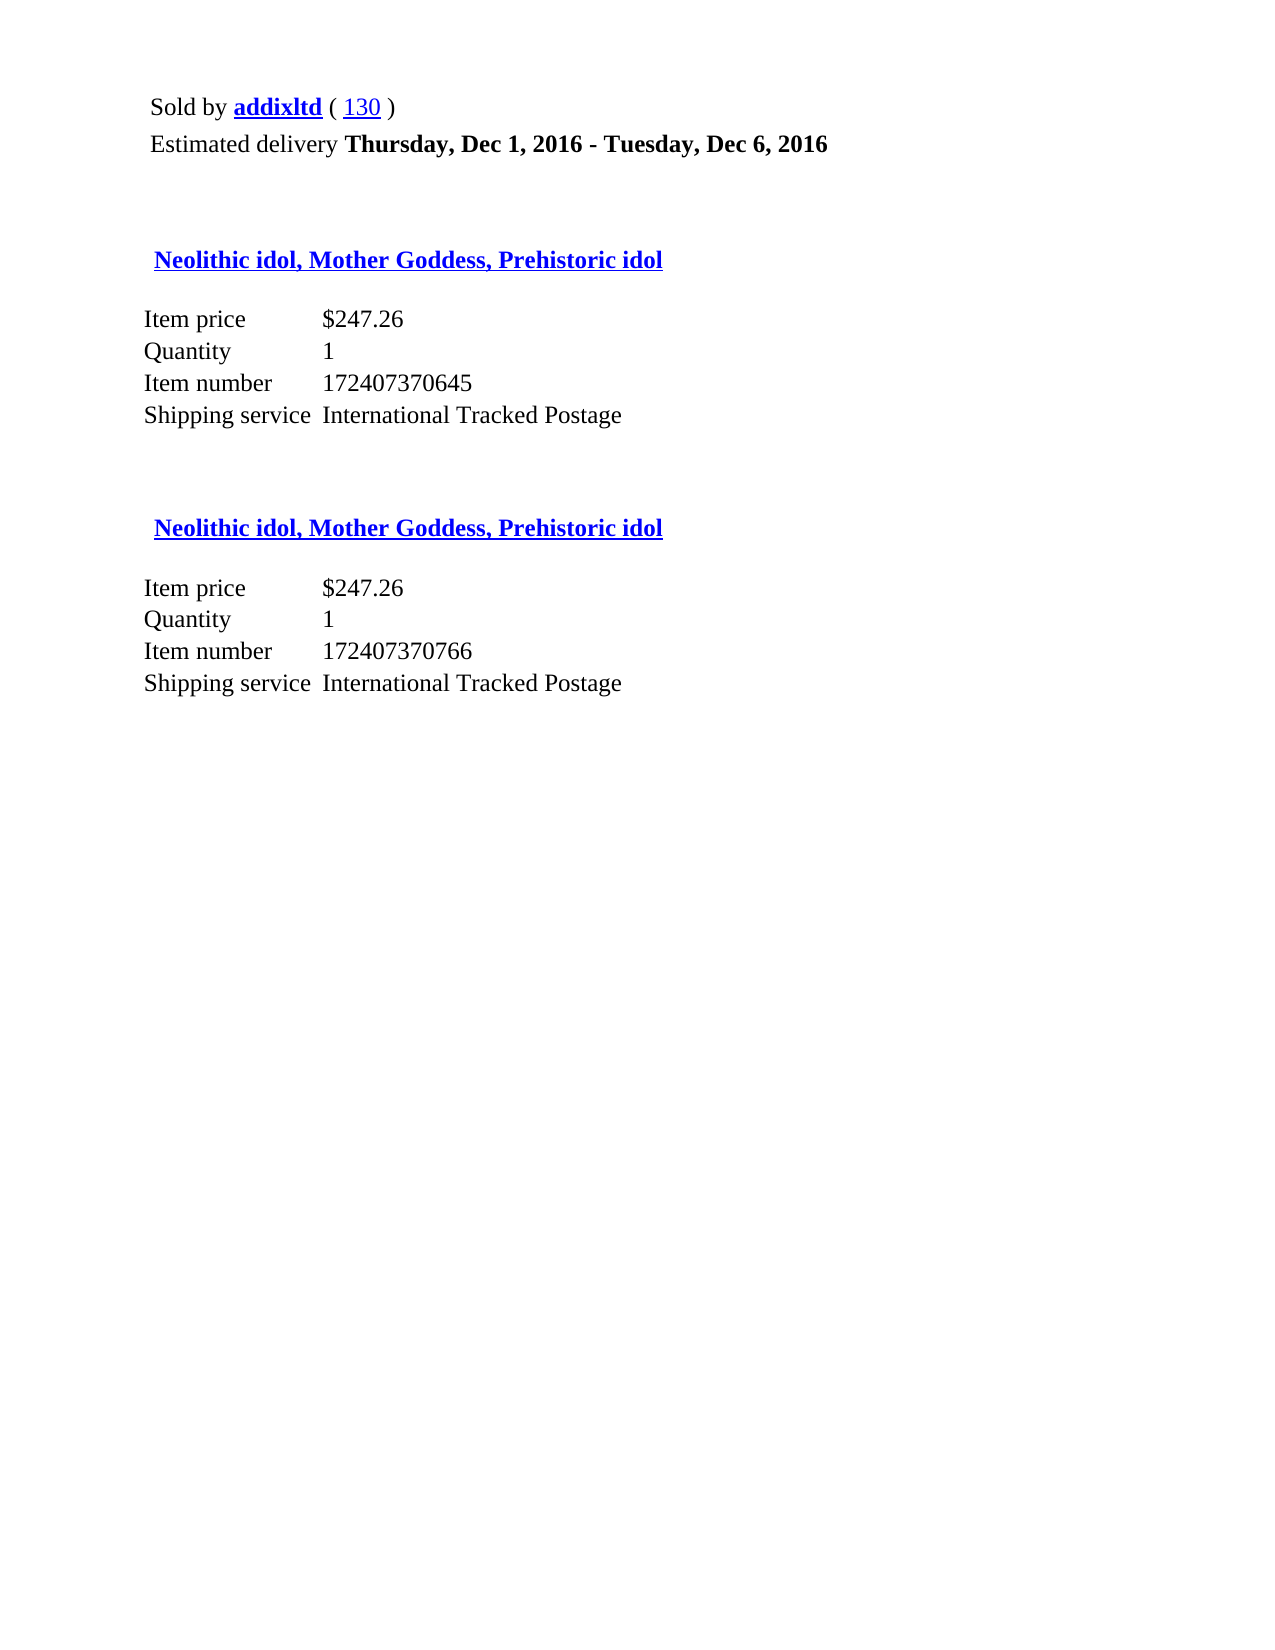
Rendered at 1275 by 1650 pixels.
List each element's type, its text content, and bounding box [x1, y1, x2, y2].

table_cell Shipping service [142, 398, 321, 430]
table_header Item price [142, 571, 321, 603]
subtitle Neolithic idol, Mother Goddess, Prehistoric idol [154, 245, 1215, 273]
table_cell Quantity [142, 335, 321, 366]
text Sold by addixltd ( 130 ) [150, 92, 1215, 121]
subtitle Neolithic idol, Mother Goddess, Prehistoric idol [154, 513, 1215, 542]
table_cell 1 [321, 603, 631, 635]
text Estimated delivery Thursday, Dec 1, 2016 - Tuesday, Dec 6, 2016 [150, 129, 1215, 158]
table_cell 1 [321, 335, 631, 366]
table_header Item price [142, 303, 321, 334]
table_header $247.26 [321, 571, 631, 603]
table_header $247.26 [321, 303, 631, 334]
table_cell International Tracked Postage [321, 667, 631, 699]
table_cell Shipping service [142, 667, 321, 699]
table_cell 172407370645 [321, 366, 631, 398]
table_cell 172407370766 [321, 635, 631, 667]
table_cell Item number [142, 635, 321, 667]
table_cell International Tracked Postage [321, 398, 631, 430]
table_cell Item number [142, 366, 321, 398]
table_cell Quantity [142, 603, 321, 635]
